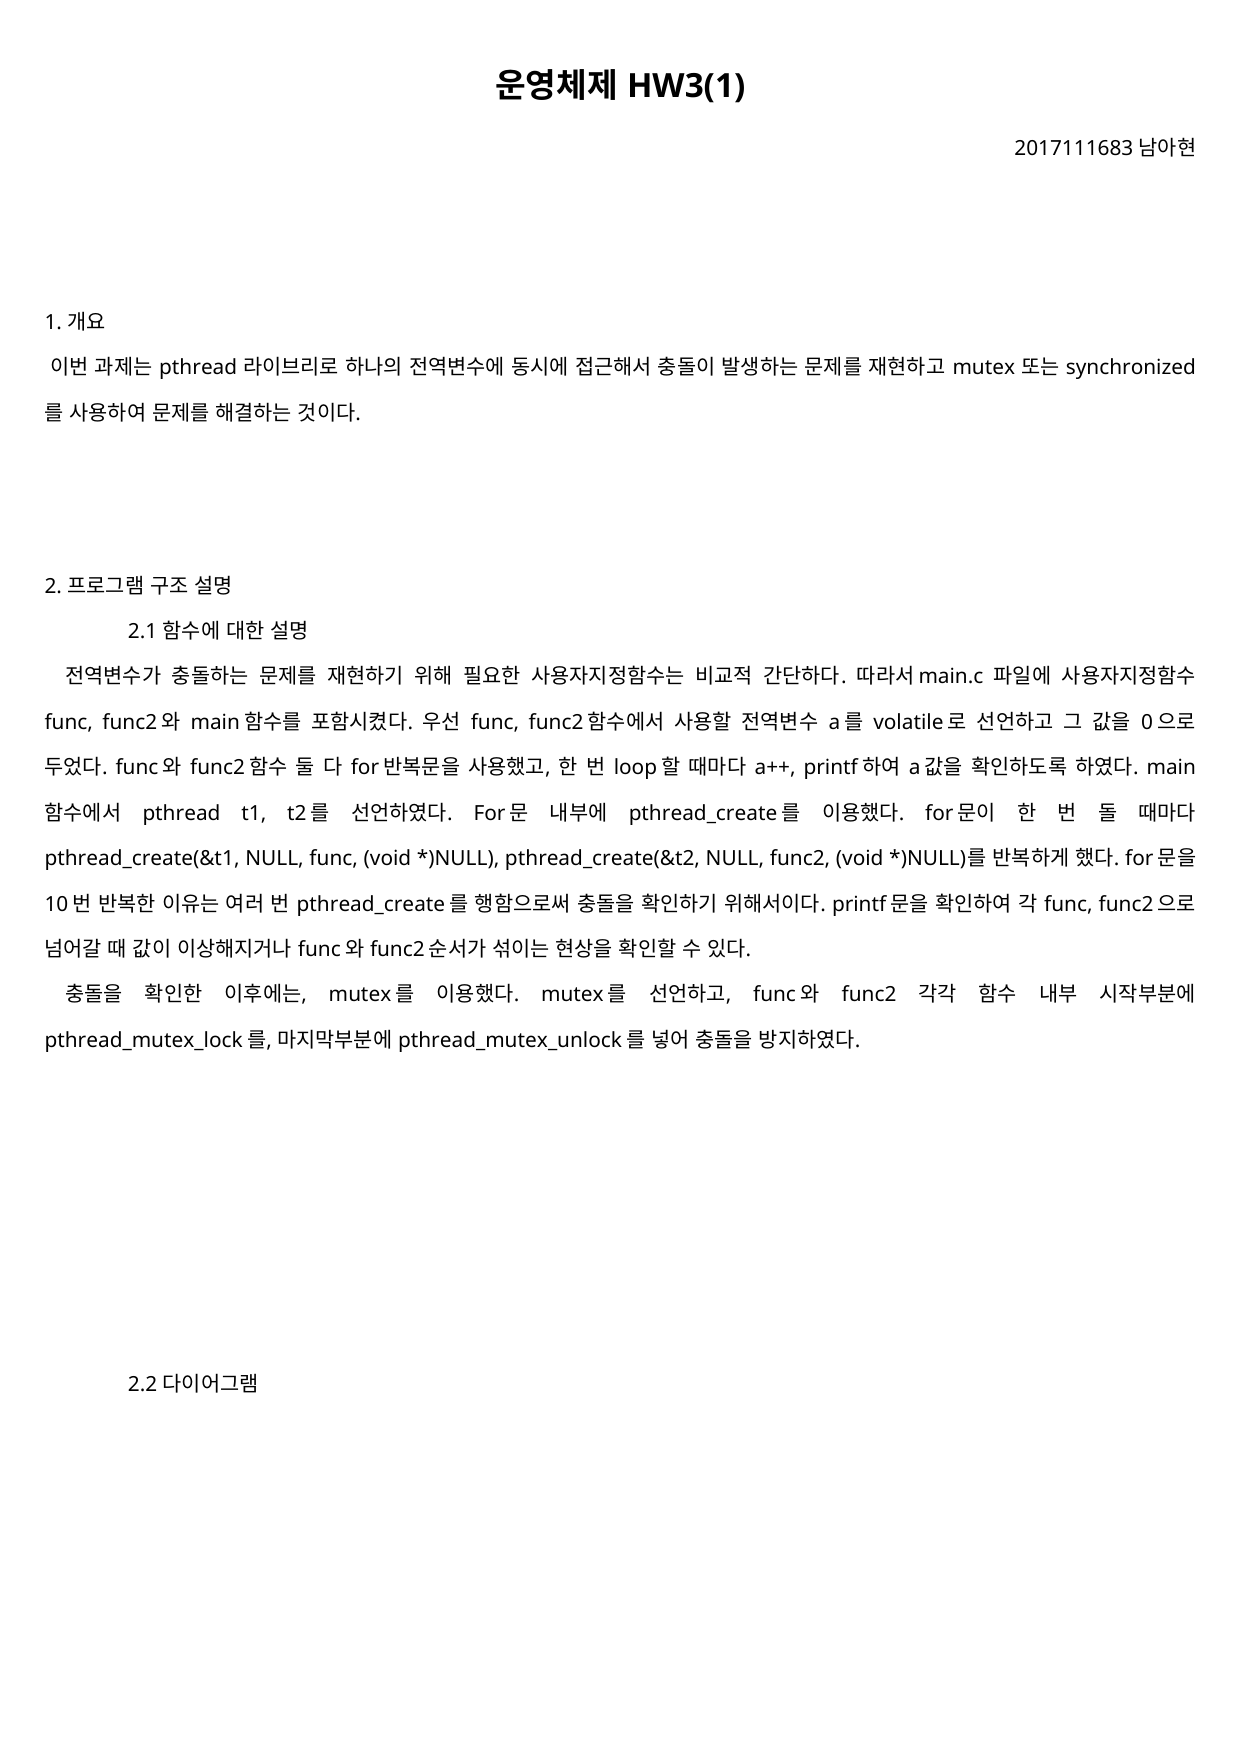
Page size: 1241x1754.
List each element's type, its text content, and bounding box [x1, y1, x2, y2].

text 2.1 함수에 대한 설명 [44, 614, 1196, 645]
text 충돌을 확인한 이후에는, mutex를 이용했다. mutex를 선언하고, func와 func2 각각 함수 내부 시작부분에 pthread_mutex_lock를, 마지막부분에 pthread_mutex_unlock를 넣어 충돌을 방지하였다. [44, 978, 1196, 1053]
text 전역변수가 충돌하는 문제를 재현하기 위해 필요한 사용자지정함수는 비교적 간단하다. 따라서main.c 파일에 사용자지정함수 func, func2와 main함수를 포함시켰다. 우선 func, func2함수에서 사용할 전역변수 a를 volatile로 선언하고 그 값을 0으로 두었다. func와 func2함수 둘 다 for반복문을 사용했고, 한 번 loop할 때마다 a++, printf하여 a값을 확인하도록 하였다. main함수에서 pthread t1, t2를 선언하였다. For문 내부에 pthread_create를 이용했다. for문이 한 번 돌 때마다 pthread_create(&t1, NULL, func, (void *)NULL), pthread_create(&t2, NULL, func2, (void *)NULL)를 반복하게 했다. for문을 10번 반복한 이유는 여러 번 pthread_create를 행함으로써 충돌을 확인하기 위해서이다. printf문을 확인하여 각 func, func2으로 넘어갈 때 값이 이상해지거나 func와 func2순서가 섞이는 현상을 확인할 수 있다. [44, 660, 1196, 963]
text 운영체제 HW3(1) [44, 59, 1196, 107]
text 이번 과제는 pthread 라이브리로 하나의 전역변수에 동시에 접근해서 충돌이 발생하는 문제를 재현하고 mutex 또는 synchronized를 사용하여 문제를 해결하는 것이다. [44, 350, 1196, 426]
text 2. 프로그램 구조 설명 [44, 569, 1196, 599]
text 1. 개요 [44, 305, 1196, 335]
text 2017111683 남아현 [44, 132, 1196, 162]
text 2.2 다이어그램 [44, 1367, 1196, 1397]
